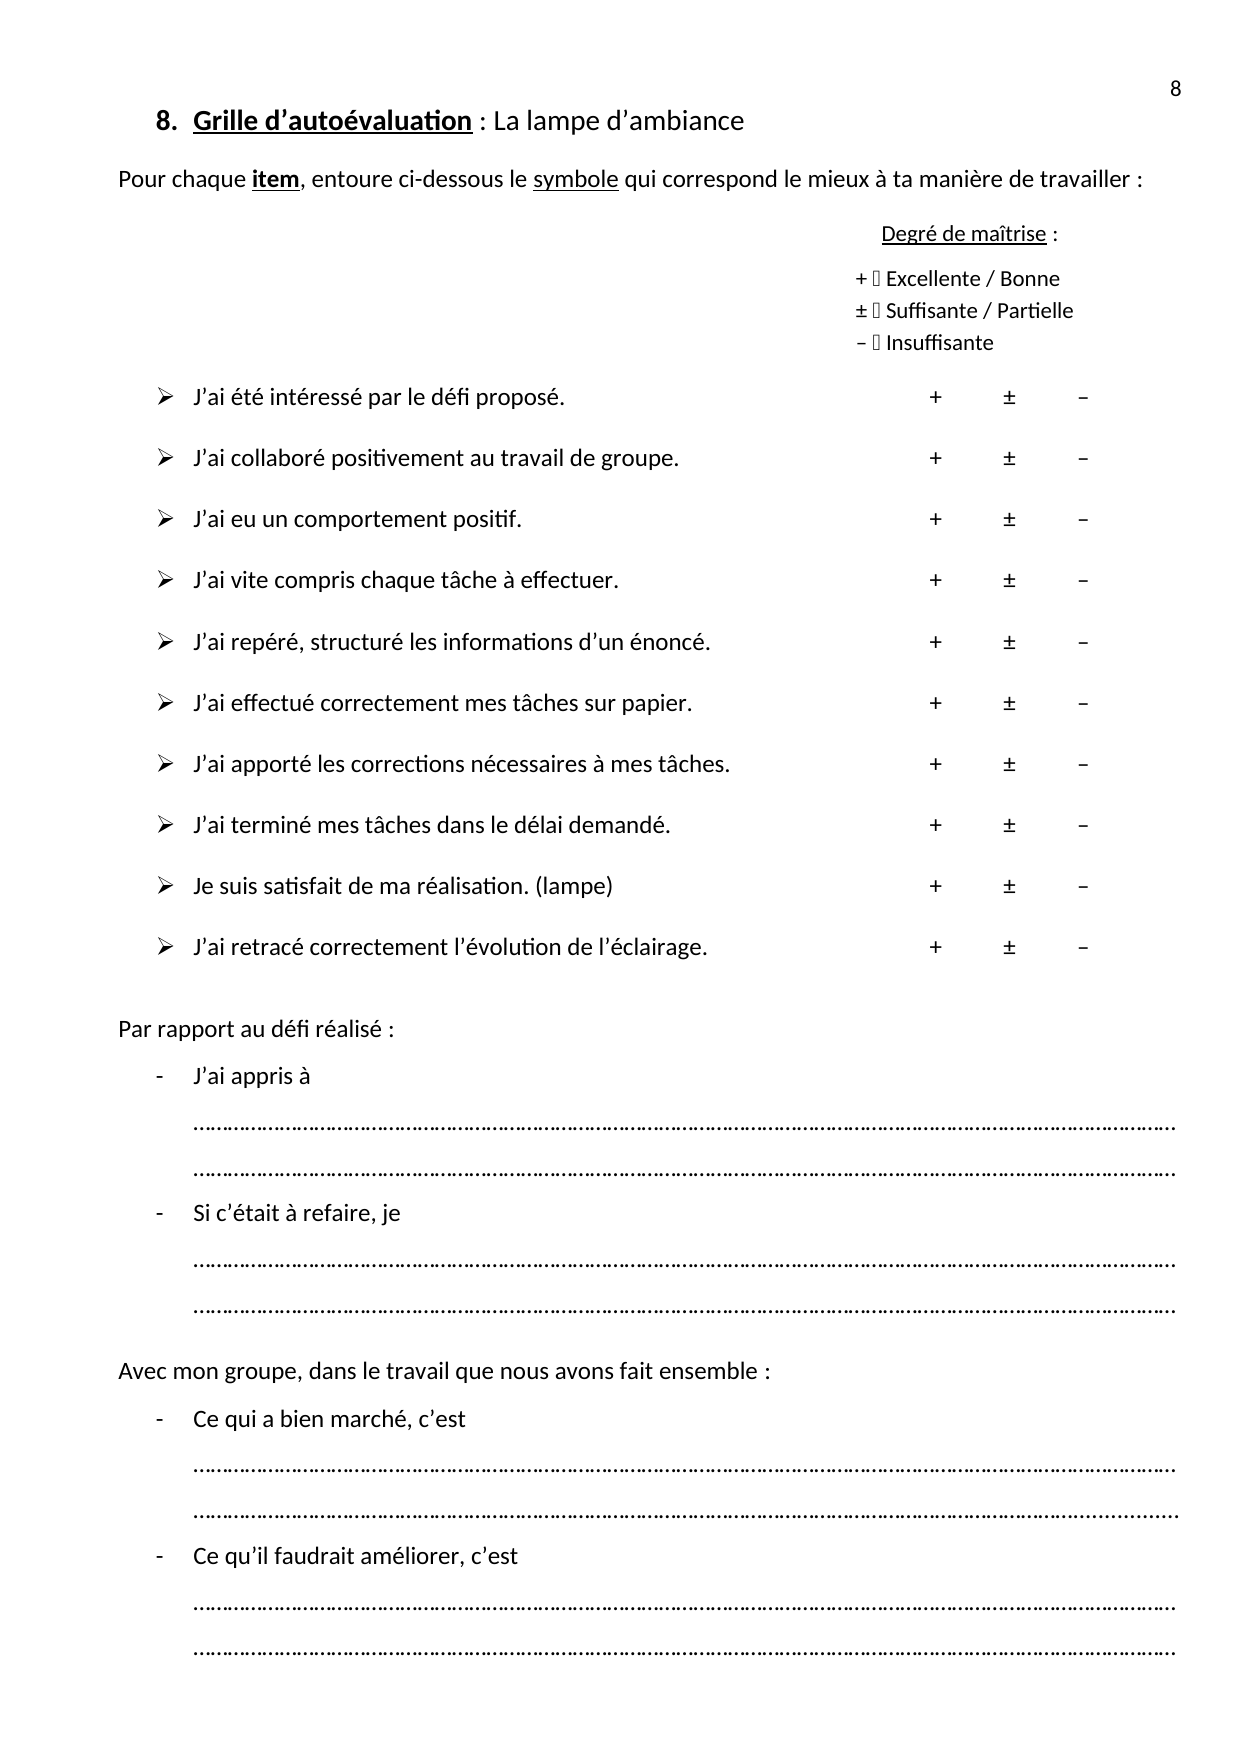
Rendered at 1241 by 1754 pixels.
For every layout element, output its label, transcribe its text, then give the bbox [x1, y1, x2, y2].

text + Excellente / Bonne [856, 264, 1181, 292]
text – Insuffisante [856, 328, 1181, 356]
text Par rapport au défi réalisé : [118, 1013, 1181, 1043]
list J’ai terminé mes tâches dans le délai demandé. + ± – [156, 809, 1181, 839]
list Ce qu’il faudrait améliorer, c’est ……………………………………………………………………………………………………………………………………………………………………………………………………………………………………………………………………………………………………………… [156, 1540, 1181, 1662]
text Avec mon groupe, dans le travail que nous avons fait ensemble : [118, 1355, 1181, 1386]
list Je suis satisfait de ma réalisation. (lampe) + ± – [156, 870, 1181, 900]
list Grille d’autoévaluation : La lampe d’ambiance [156, 102, 1181, 137]
list J’ai collaboré positivement au travail de groupe. + ± – [156, 442, 1181, 473]
list J’ai vite compris chaque tâche à effectuer. + ± – [156, 564, 1181, 595]
list J’ai été intéressé par le défi proposé. + ± – [156, 381, 1181, 412]
list J’ai repéré, structuré les informations d’un énoncé. + ± – [156, 626, 1181, 656]
list J’ai eu un comportement positif. + ± – [156, 503, 1181, 534]
text Pour chaque item, entoure ci-dessous le symbole qui correspond le mieux à ta manière de travailler : [118, 163, 1181, 194]
text ± Suffisante / Partielle [856, 296, 1181, 324]
list J’ai retracé correctement l’évolution de l’éclairage. + ± – [156, 931, 1181, 961]
text Degré de maîtrise : [856, 219, 1181, 247]
list Ce qui a bien marché, c’est ………………………………………………………………………………………………………………………………………………………………………………………………………………………………………………………………………………………………................. [156, 1403, 1181, 1525]
list J’ai apporté les corrections nécessaires à mes tâches. + ± – [156, 748, 1181, 778]
list J’ai effectué correctement mes tâches sur papier. + ± – [156, 687, 1181, 717]
list J’ai appris à ……………………………………………………………………………………………………………………………………………………………………………………………………………………………………………………………………………………………………………… [156, 1060, 1181, 1182]
list Si c’était à refaire, je ……………………………………………………………………………………………………………………………………………………………………………………………………………………………………………………………………………………………………………… [156, 1197, 1181, 1319]
